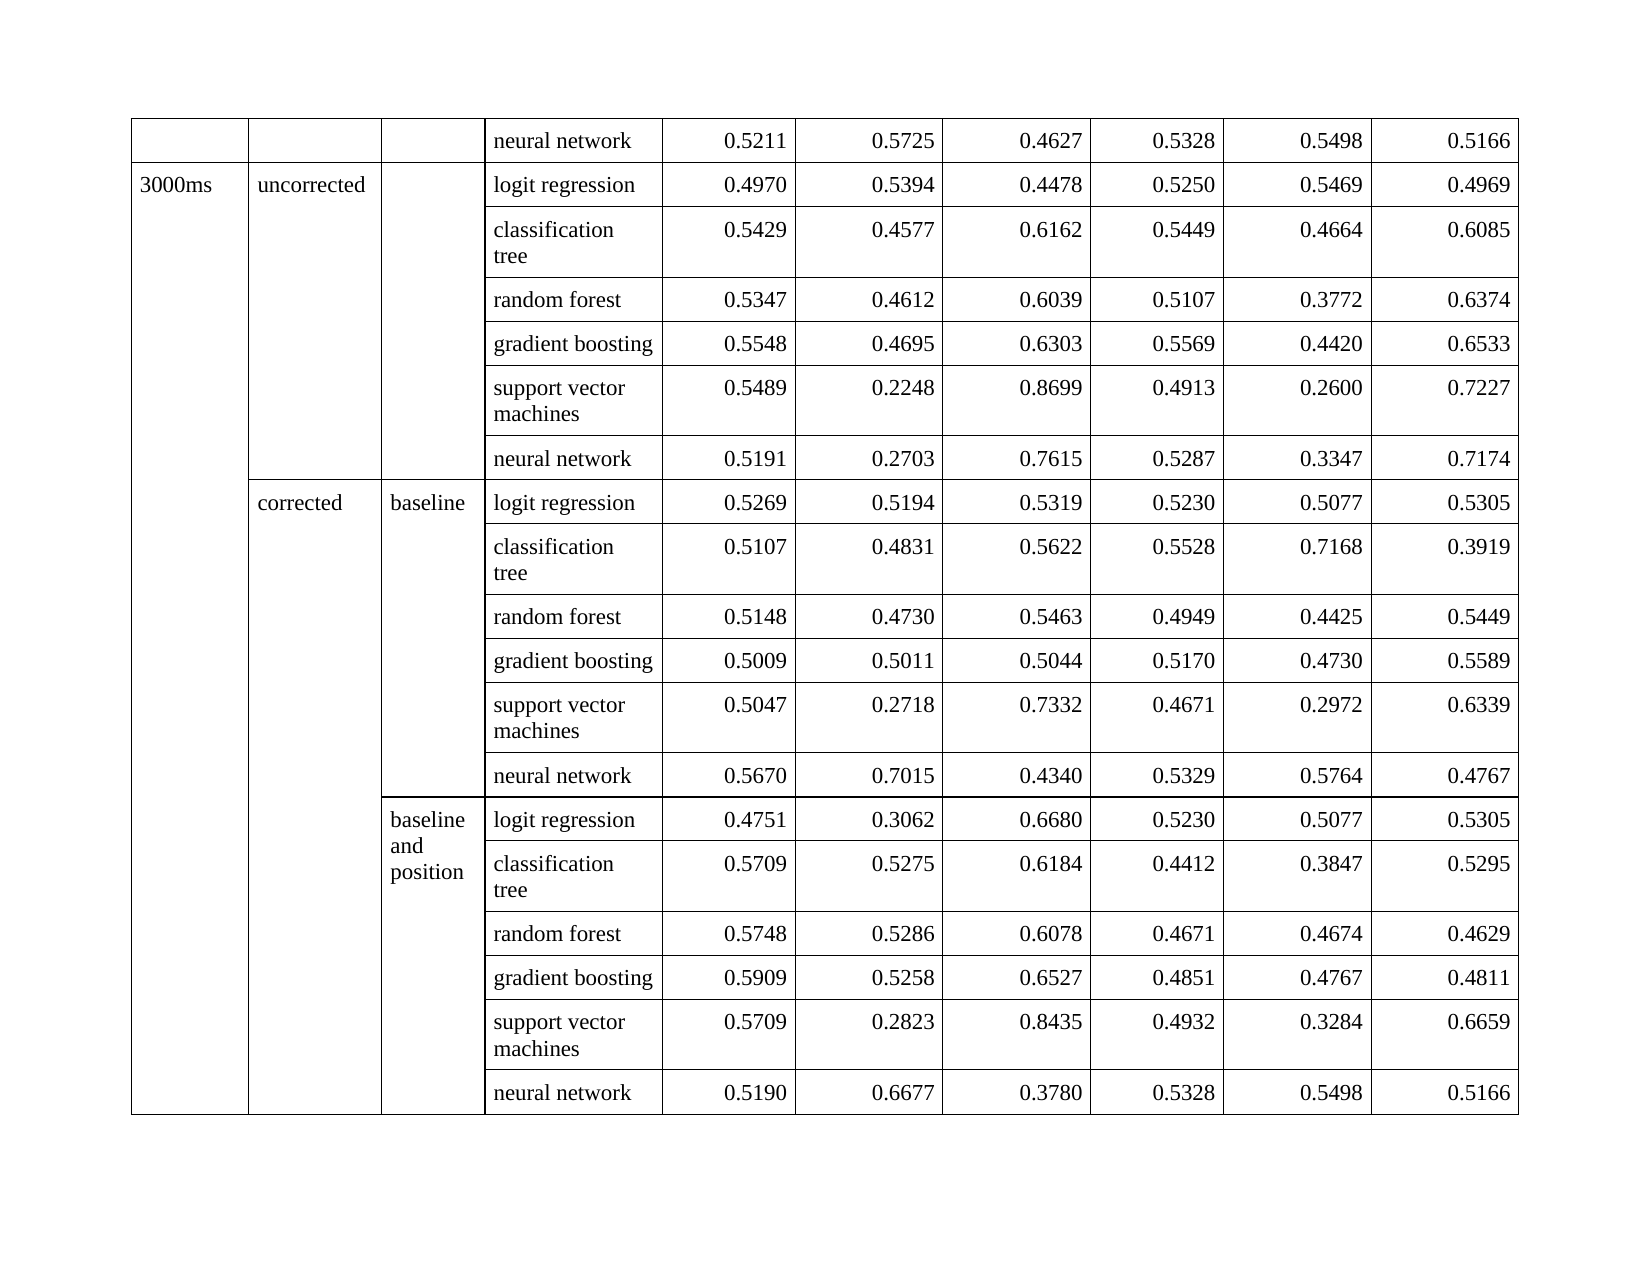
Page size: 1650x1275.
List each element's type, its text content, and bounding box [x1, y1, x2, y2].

table_cell 0.5498 [1224, 1070, 1371, 1113]
table_cell 0.5194 [796, 480, 942, 523]
table_cell 0.3847 [1224, 841, 1371, 911]
table_cell 0.5449 [1091, 207, 1223, 277]
table_cell 0.5230 [1091, 798, 1223, 840]
table_cell random forest [486, 595, 662, 638]
table_cell 0.3772 [1224, 278, 1371, 321]
table_cell 0.5463 [943, 595, 1090, 638]
table_cell 0.5230 [1091, 480, 1223, 523]
table_cell 0.4629 [1372, 912, 1518, 955]
table_cell 0.5211 [663, 119, 795, 162]
table_cell classification tree [486, 841, 662, 911]
table_cell 0.5909 [663, 956, 795, 999]
table_cell 0.2823 [796, 1000, 942, 1069]
table_cell gradient boosting [486, 322, 662, 365]
table_cell 0.5258 [796, 956, 942, 999]
table_cell gradient boosting [486, 639, 662, 682]
table_cell 0.6184 [943, 841, 1090, 911]
table_cell 0.5622 [943, 524, 1090, 594]
table_cell 0.5429 [663, 207, 795, 277]
table_cell 0.4671 [1091, 683, 1223, 752]
table_cell 0.5328 [1091, 1070, 1223, 1113]
table_cell 0.5548 [663, 322, 795, 365]
table_cell 0.4767 [1224, 956, 1371, 999]
table_cell 0.5319 [943, 480, 1090, 523]
table_cell 0.5286 [796, 912, 942, 955]
table_cell 0.5295 [1372, 841, 1518, 911]
table_cell 0.4478 [943, 163, 1090, 206]
table_cell 0.4420 [1224, 322, 1371, 365]
table_cell 0.8699 [943, 366, 1090, 435]
table_cell 0.5047 [663, 683, 795, 752]
table_cell support vector machines [486, 683, 662, 752]
table_cell 0.6039 [943, 278, 1090, 321]
table_cell 0.5191 [663, 436, 795, 479]
table_cell 0.4695 [796, 322, 942, 365]
table_cell 0.5305 [1372, 798, 1518, 840]
table_cell 0.5166 [1372, 119, 1518, 162]
table_cell 0.4831 [796, 524, 942, 594]
table_cell 0.5107 [663, 524, 795, 594]
table_cell neural network [486, 753, 662, 796]
table_cell 0.5328 [1091, 119, 1223, 162]
table_cell random forest [486, 912, 662, 955]
table_cell 0.4425 [1224, 595, 1371, 638]
table_cell 0.2703 [796, 436, 942, 479]
table_cell 0.5528 [1091, 524, 1223, 594]
table_cell random forest [486, 278, 662, 321]
table_cell 0.5764 [1224, 753, 1371, 796]
table_cell 0.5269 [663, 480, 795, 523]
table_cell 0.6303 [943, 322, 1090, 365]
table_cell 0.4612 [796, 278, 942, 321]
table_cell 0.4767 [1372, 753, 1518, 796]
table_cell 0.4751 [663, 798, 795, 840]
table_cell 0.4913 [1091, 366, 1223, 435]
table_cell 0.5250 [1091, 163, 1223, 206]
table_cell 0.5077 [1224, 798, 1371, 840]
table_cell 0.5287 [1091, 436, 1223, 479]
table_cell corrected [249, 480, 381, 1113]
table_cell 0.4969 [1372, 163, 1518, 206]
table_cell 0.5166 [1372, 1070, 1518, 1113]
table_cell support vector machines [486, 366, 662, 435]
table_cell 0.7015 [796, 753, 942, 796]
table_cell 0.6533 [1372, 322, 1518, 365]
table_cell 0.5569 [1091, 322, 1223, 365]
table_cell 0.6078 [943, 912, 1090, 955]
table_cell 0.3347 [1224, 436, 1371, 479]
table_cell 0.5011 [796, 639, 942, 682]
table_cell 0.5394 [796, 163, 942, 206]
table_cell 0.4340 [943, 753, 1090, 796]
table_cell 0.2600 [1224, 366, 1371, 435]
table_cell 0.6374 [1372, 278, 1518, 321]
table_cell 0.5148 [663, 595, 795, 638]
table_cell 0.3284 [1224, 1000, 1371, 1069]
table_cell classification tree [486, 524, 662, 594]
table_cell 0.2718 [796, 683, 942, 752]
table_cell 0.7174 [1372, 436, 1518, 479]
table_cell 0.4949 [1091, 595, 1223, 638]
table_cell 0.5489 [663, 366, 795, 435]
table_cell 0.2248 [796, 366, 942, 435]
table_cell 0.4627 [943, 119, 1090, 162]
table_cell 0.5009 [663, 639, 795, 682]
table_cell neural network [486, 436, 662, 479]
table_cell 0.5709 [663, 841, 795, 911]
table_cell 0.5589 [1372, 639, 1518, 682]
table_cell baseline [382, 480, 484, 796]
table_cell 0.7615 [943, 436, 1090, 479]
table_cell neural network [486, 1070, 662, 1113]
table_cell 0.6085 [1372, 207, 1518, 277]
table_cell 0.6527 [943, 956, 1090, 999]
table_cell classification tree [486, 207, 662, 277]
table_cell 0.4412 [1091, 841, 1223, 911]
table_cell baseline and position [382, 798, 484, 1113]
table_cell uncorrected [249, 163, 381, 479]
table_cell logit regression [486, 480, 662, 523]
table_cell support vector machines [486, 1000, 662, 1069]
table_cell 0.4664 [1224, 207, 1371, 277]
table_cell 0.5077 [1224, 480, 1371, 523]
table_cell 0.5329 [1091, 753, 1223, 796]
table_cell 0.5305 [1372, 480, 1518, 523]
table_cell 0.5347 [663, 278, 795, 321]
table_cell 0.3919 [1372, 524, 1518, 594]
table_cell 0.5469 [1224, 163, 1371, 206]
table_cell 0.5670 [663, 753, 795, 796]
table_cell logit regression [486, 798, 662, 840]
table_cell 0.7227 [1372, 366, 1518, 435]
table_cell 0.3062 [796, 798, 942, 840]
table_cell logit regression [486, 163, 662, 206]
table_cell 0.5449 [1372, 595, 1518, 638]
table_cell 0.4811 [1372, 956, 1518, 999]
table_cell 0.6339 [1372, 683, 1518, 752]
table_cell 0.5725 [796, 119, 942, 162]
table_cell 0.4851 [1091, 956, 1223, 999]
table_cell 0.5170 [1091, 639, 1223, 682]
table_cell 0.4577 [796, 207, 942, 277]
table_cell 0.4970 [663, 163, 795, 206]
table_cell 0.2972 [1224, 683, 1371, 752]
table_cell 0.6659 [1372, 1000, 1518, 1069]
table_cell 0.7332 [943, 683, 1090, 752]
table_cell 0.4932 [1091, 1000, 1223, 1069]
table_cell 0.5498 [1224, 119, 1371, 162]
table_cell 0.5107 [1091, 278, 1223, 321]
table_cell [382, 163, 484, 479]
table_cell 3000ms [132, 163, 248, 1113]
table_cell 0.7168 [1224, 524, 1371, 594]
table_cell 0.4730 [796, 595, 942, 638]
table_cell 0.4730 [1224, 639, 1371, 682]
table_cell 0.6162 [943, 207, 1090, 277]
table_cell 0.6677 [796, 1070, 942, 1113]
table_cell 0.3780 [943, 1070, 1090, 1113]
table_cell 0.4671 [1091, 912, 1223, 955]
table_cell 0.5275 [796, 841, 942, 911]
table_cell 0.6680 [943, 798, 1090, 840]
table_cell 0.4674 [1224, 912, 1371, 955]
table_cell 0.5044 [943, 639, 1090, 682]
table_cell 0.5748 [663, 912, 795, 955]
table_cell 0.8435 [943, 1000, 1090, 1069]
table_cell gradient boosting [486, 956, 662, 999]
table_cell 0.5190 [663, 1070, 795, 1113]
table_cell 0.5709 [663, 1000, 795, 1069]
table_cell neural network [486, 119, 662, 162]
